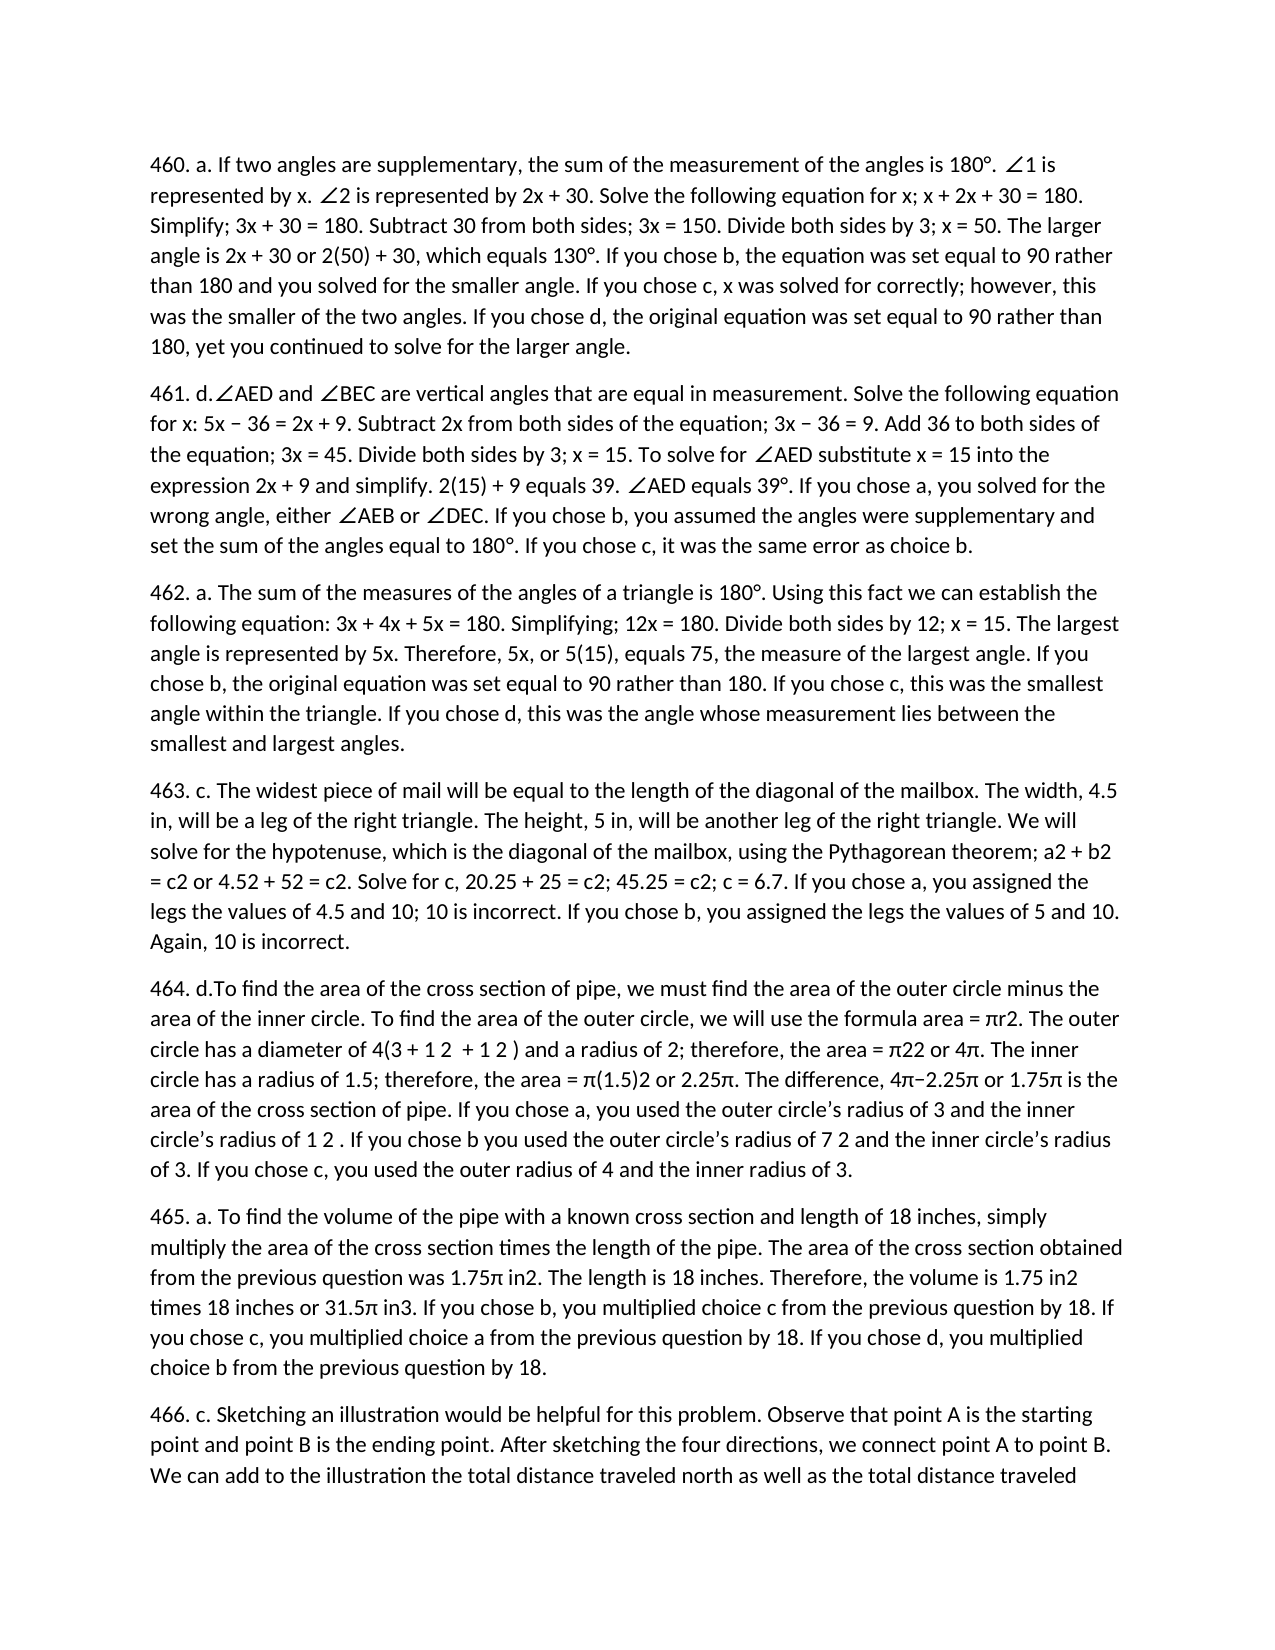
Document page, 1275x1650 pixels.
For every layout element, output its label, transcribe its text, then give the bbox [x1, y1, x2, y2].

text 461. d.∠AED and ∠BEC are vertical angles that are equal in measurement. Solve the following equation for x: 5x − 36 = 2x + 9. Subtract 2x from both sides of the equation; 3x − 36 = 9. Add 36 to both sides of the equation; 3x = 45. Divide both sides by 3; x = 15. To solve for ∠AED substitute x = 15 into the expression 2x + 9 and simplify. 2(15) + 9 equals 39. ∠AED equals 39°. If you chose a, you solved for the wrong angle, either ∠AEB or ∠DEC. If you chose b, you assumed the angles were supplementary and set the sum of the angles equal to 180°. If you chose c, it was the same error as choice b. [150, 379, 1125, 560]
text 464. d.To ﬁnd the area of the cross section of pipe, we must ﬁnd the area of the outer circle minus the area of the inner circle. To ﬁnd the area of the outer circle, we will use the formula area = πr2. The outer circle has a diameter of 4(3 + 1 2 + 1 2 ) and a radius of 2; therefore, the area = π22 or 4π. The inner circle has a radius of 1.5; therefore, the area = π(1.5)2 or 2.25π. The difference, 4π−2.25π or 1.75π is the area of the cross section of pipe. If you chose a, you used the outer circle’s radius of 3 and the inner circle’s radius of 1 2 . If you chose b you used the outer circle’s radius of 7 2 and the inner circle’s radius of 3. If you chose c, you used the outer radius of 4 and the inner radius of 3. [150, 974, 1125, 1184]
text 462. a. The sum of the measures of the angles of a triangle is 180°. Using this fact we can establish the following equation: 3x + 4x + 5x = 180. Simplifying; 12x = 180. Divide both sides by 12; x = 15. The largest angle is represented by 5x. Therefore, 5x, or 5(15), equals 75, the measure of the largest angle. If you chose b, the original equation was set equal to 90 rather than 180. If you chose c, this was the smallest angle within the triangle. If you chose d, this was the angle whose measurement lies between the smallest and largest angles. [150, 578, 1125, 758]
text 463. c. The widest piece of mail will be equal to the length of the diagonal of the mailbox. The width, 4.5 in, will be a leg of the right triangle. The height, 5 in, will be another leg of the right triangle. We will solve for the hypotenuse, which is the diagonal of the mailbox, using the Pythagorean theorem; a2 + b2 = c2 or 4.52 + 52 = c2. Solve for c, 20.25 + 25 = c2; 45.25 = c2; c = 6.7. If you chose a, you assigned the legs the values of 4.5 and 10; 10 is incorrect. If you chose b, you assigned the legs the values of 5 and 10. Again, 10 is incorrect. [150, 776, 1125, 956]
text 460. a. If two angles are supplementary, the sum of the measurement of the angles is 180°. ∠1 is represented by x. ∠2 is represented by 2x + 30. Solve the following equation for x; x + 2x + 30 = 180. Simplify; 3x + 30 = 180. Subtract 30 from both sides; 3x = 150. Divide both sides by 3; x = 50. The larger angle is 2x + 30 or 2(50) + 30, which equals 130°. If you chose b, the equation was set equal to 90 rather than 180 and you solved for the smaller angle. If you chose c, x was solved for correctly; however, this was the smaller of the two angles. If you chose d, the original equation was set equal to 90 rather than 180, yet you continued to solve for the larger angle. [150, 150, 1125, 360]
text 465. a. To ﬁnd the volume of the pipe with a known cross section and length of 18 inches, simply multiply the area of the cross section times the length of the pipe. The area of the cross section obtained from the previous question was 1.75π in2. The length is 18 inches. Therefore, the volume is 1.75 in2 times 18 inches or 31.5π in3. If you chose b, you multiplied choice c from the previous question by 18. If you chose c, you multiplied choice a from the previous question by 18. If you chose d, you multiplied choice b from the previous question by 18. [150, 1202, 1125, 1382]
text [150, 1400, 1125, 1489]
